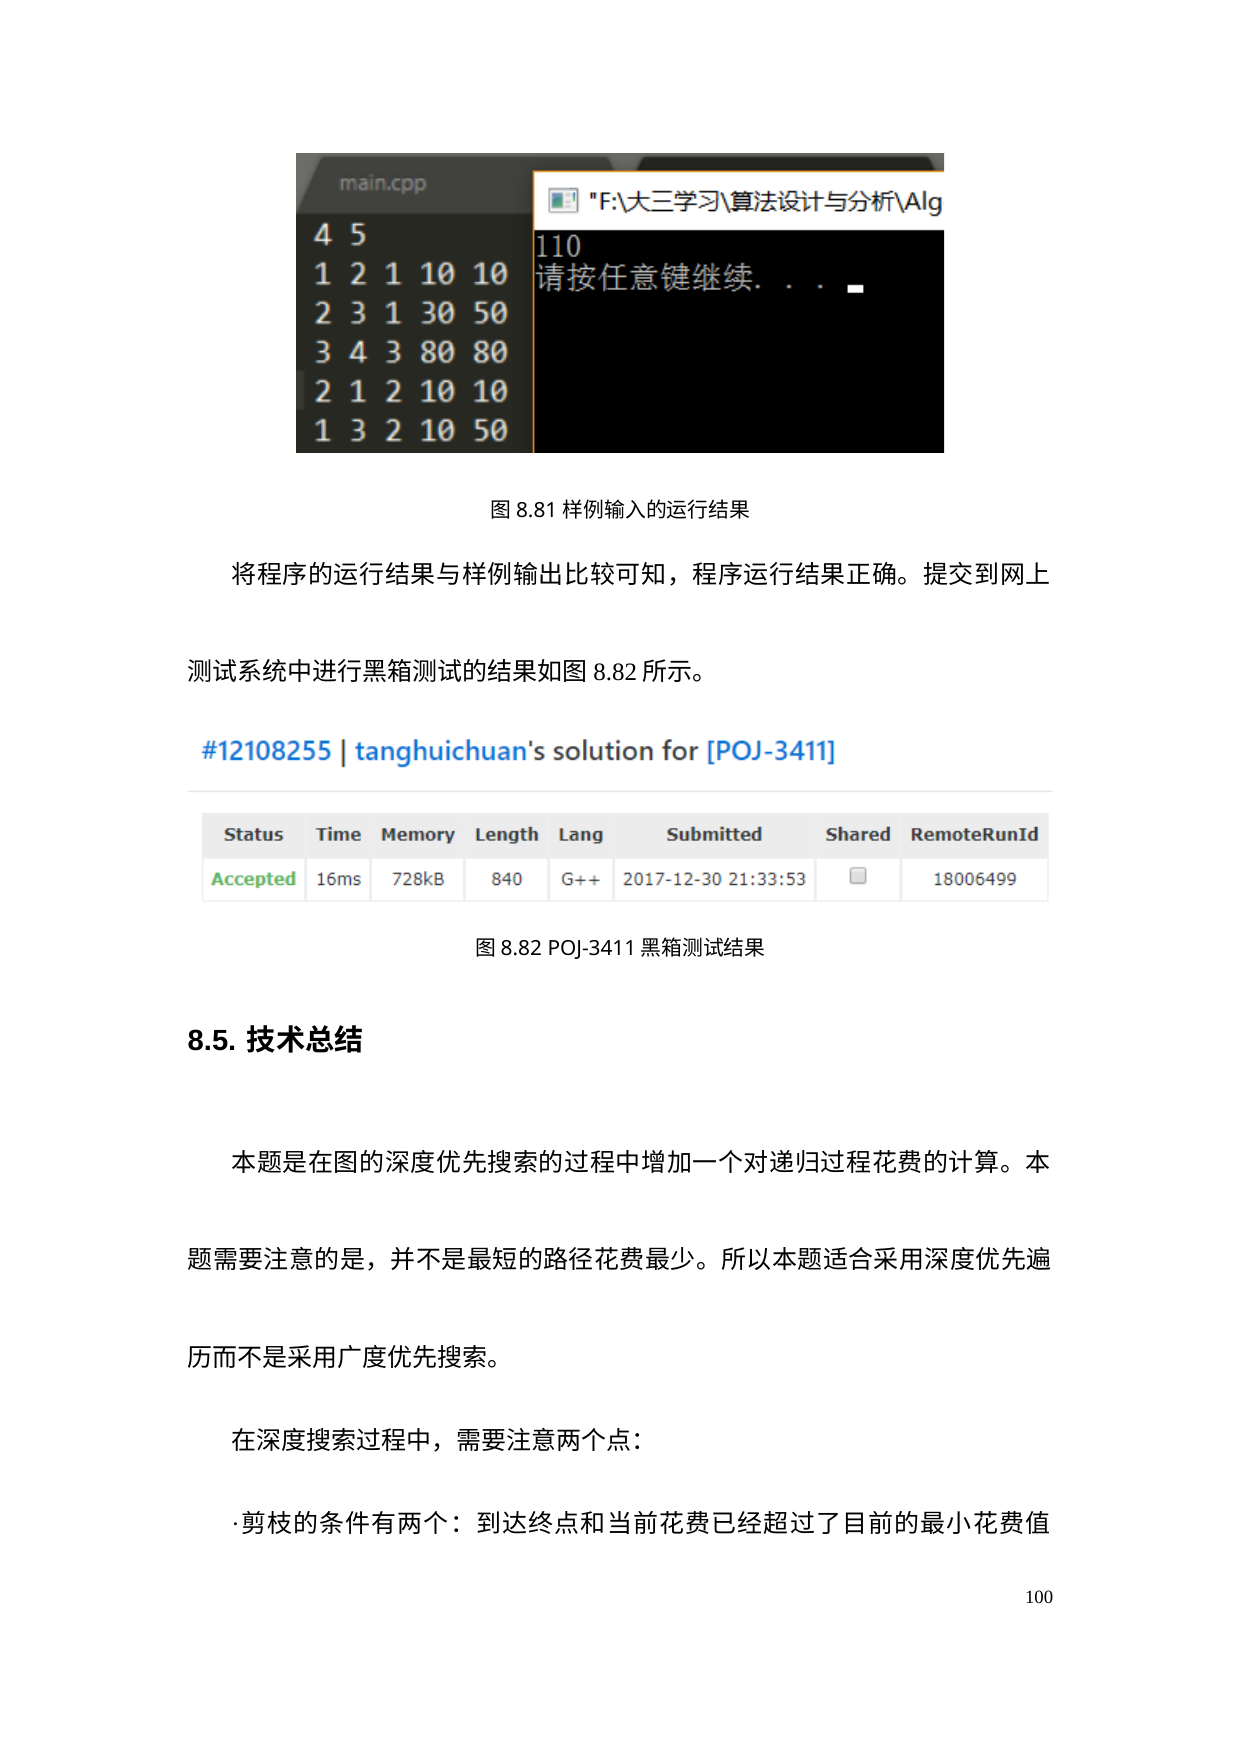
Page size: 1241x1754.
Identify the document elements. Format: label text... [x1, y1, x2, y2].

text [187, 1489, 1053, 1554]
picture [187, 720, 1053, 909]
text 本题是在图的深度优先搜索的过程中增加一个对递归过程花费的计算。本题需要注意的是，并不是最短的路径花费最少。所以本题适合采用深度优先遍历而不是采用广度优先搜索。 [187, 1128, 1053, 1388]
picture [296, 153, 945, 453]
subtitle 技术总结 [187, 1005, 1053, 1070]
text 在深度搜索过程中，需要注意两个点： [187, 1406, 1053, 1471]
